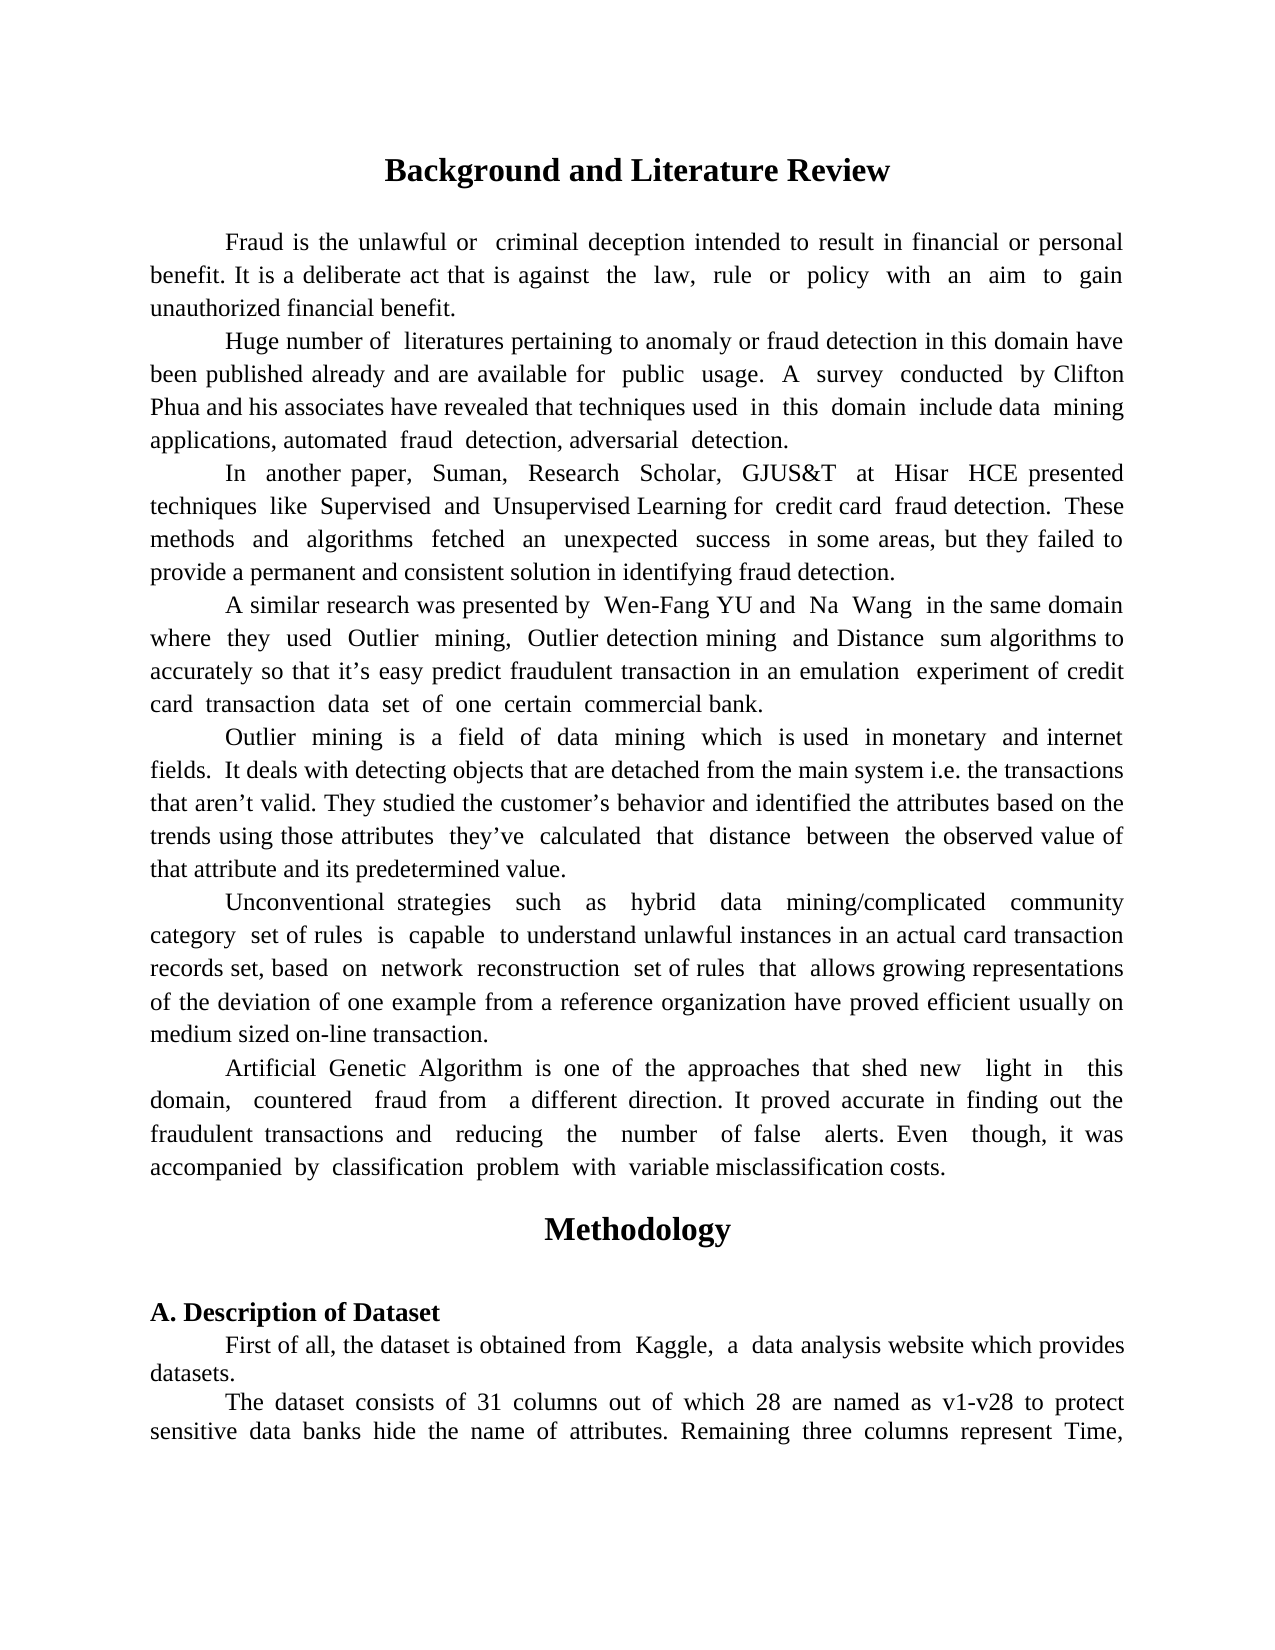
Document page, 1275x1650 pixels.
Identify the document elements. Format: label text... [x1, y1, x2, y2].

text Fraud is the unlawful or criminal deception intended to result in financial or personal benefit. It is a deliberate act that is against the law, rule or policy with an aim to gain unauthorized financial benefit. [150, 227, 1125, 322]
text Unconventional strategies such as hybrid data mining/complicated community category set of rules is capable to understand unlawful instances in an actual card transaction records set, based on network reconstruction set of rules that allows growing representations of the deviation of one example from a reference organization have proved efficient usually on medium sized on-line transaction. [150, 887, 1125, 1048]
text In another paper, Suman, Research Scholar, GJUS&T at Hisar HCE presented techniques like Supervised and Unsupervised Learning for credit card fraud detection. These methods and algorithms fetched an unexpected success in some areas, but they failed to provide a permanent and consistent solution in identifying fraud detection. [150, 458, 1125, 586]
text First of all, the dataset is obtained from Kaggle, a data analysis website which provides datasets. [150, 1330, 1125, 1387]
subtitle A. Description of Dataset [150, 1296, 1125, 1327]
text Artificial Genetic Algorithm is one of the approaches that shed new light in this domain, countered fraud from a different direction. It proved accurate in finding out the fraudulent transactions and reducing the number of false alerts. Even though, it was accompanied by classification problem with variable misclassification costs. [150, 1053, 1125, 1180]
text Background and Literature Review [150, 150, 1125, 188]
subtitle Methodology [150, 1210, 1125, 1248]
text Outlier mining is a field of data mining which is used in monetary and internet fields. It deals with detecting objects that are detached from the main system i.e. the transactions that aren’t valid. They studied the customer’s behavior and identified the attributes based on the trends using those attributes they’ve calculated that distance between the observed value of that attribute and its predetermined value. [150, 722, 1125, 883]
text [150, 1387, 1125, 1445]
text Huge number of literatures pertaining to anomaly or fraud detection in this domain have been published already and are available for public usage. A survey conducted by Clifton Phua and his associates have revealed that techniques used in this domain include data mining applications, automated fraud detection, adversarial detection. [150, 326, 1125, 454]
text A similar research was presented by Wen-Fang YU and Na Wang in the same domain where they used Outlier mining, Outlier detection mining and Distance sum algorithms to accurately so that it’s easy predict fraudulent transaction in an emulation experiment of credit card transaction data set of one certain commercial bank. [150, 590, 1125, 718]
